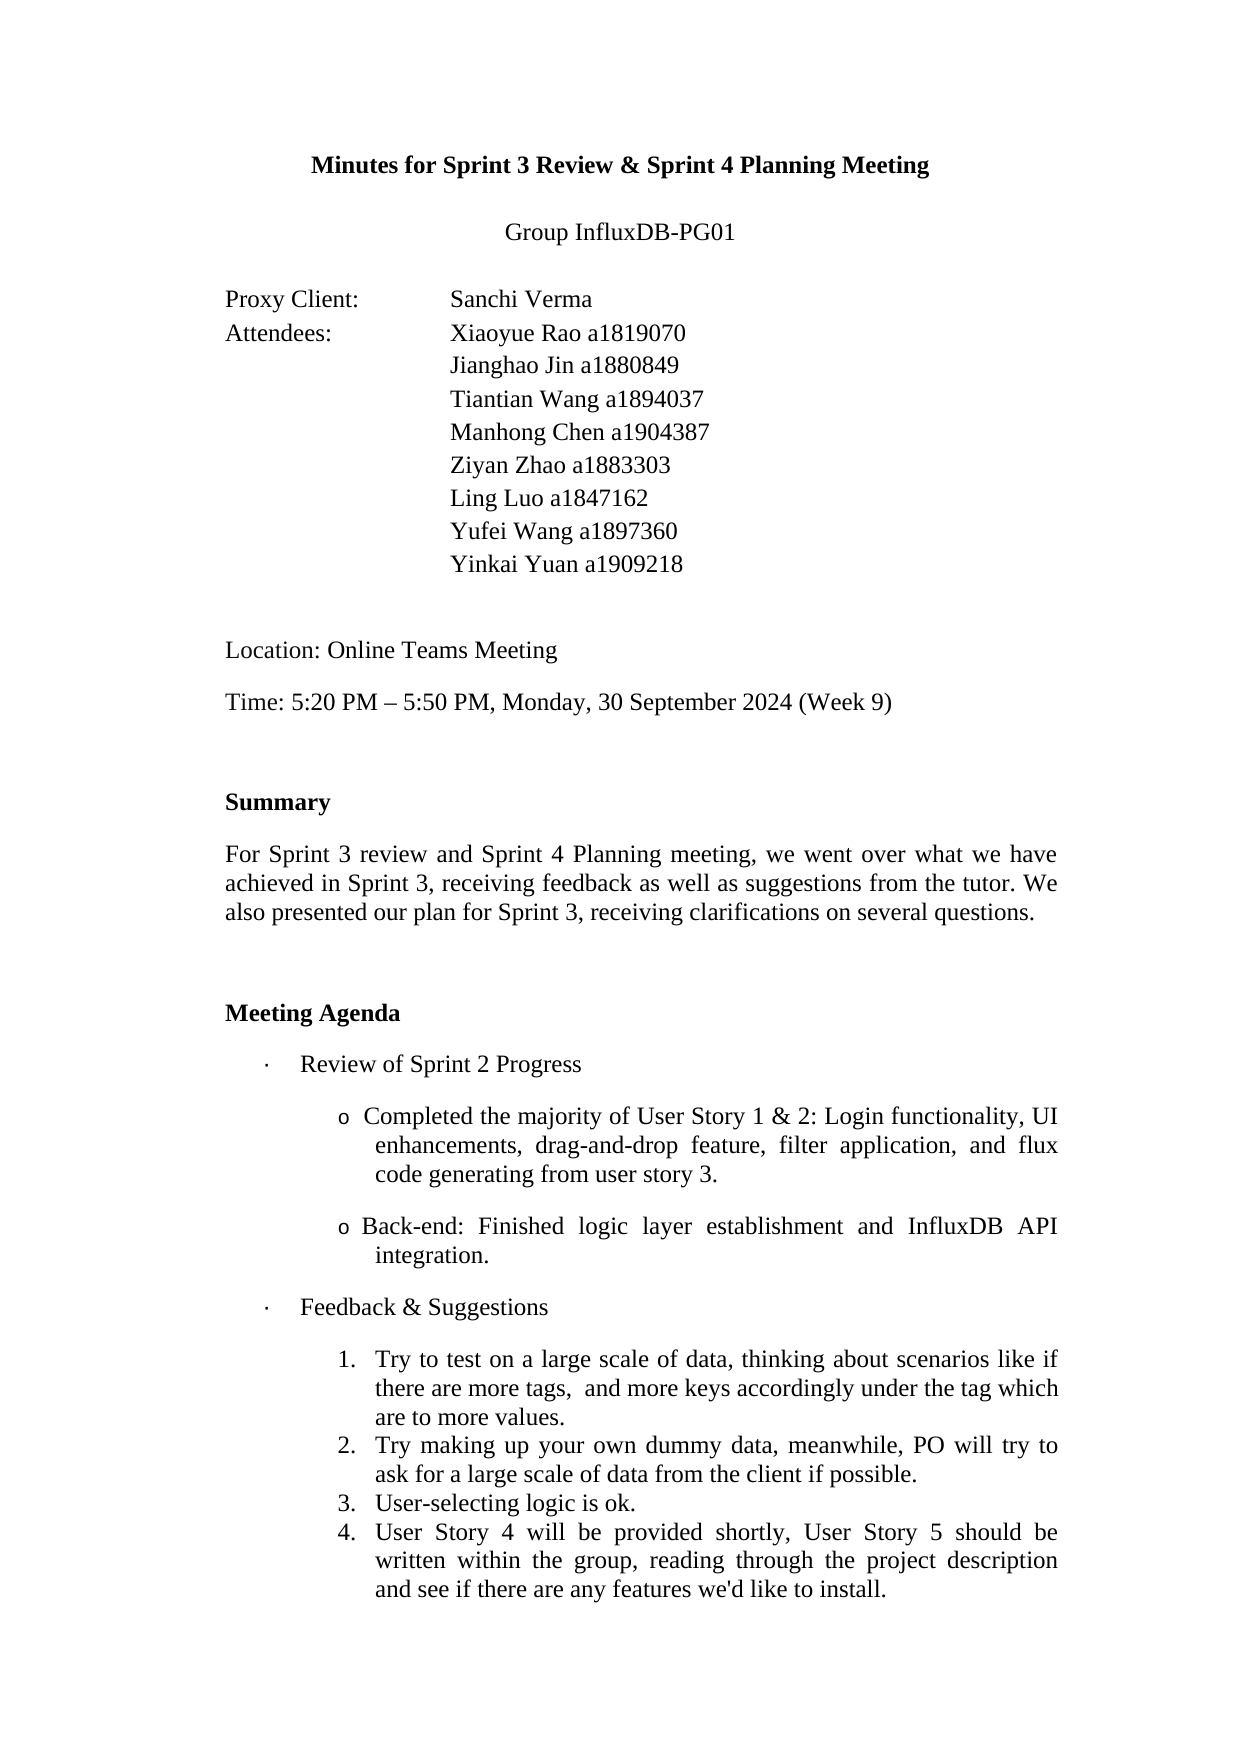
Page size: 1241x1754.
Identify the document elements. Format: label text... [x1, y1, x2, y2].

text Ziyan Zhao a1883303 [375, 450, 1090, 478]
text Attendees: Xiaoyue Rao a1819070 [225, 318, 1090, 346]
text Manhong Chen a1904387 [375, 417, 1090, 445]
list User-selecting logic is ok. [337, 1488, 1059, 1517]
text Tiantian Wang a1894037 [375, 384, 1090, 412]
text o Back-end: Finished logic layer establishment and InfluxDB API integration. [337, 1211, 1059, 1269]
text Yinkai Yuan a1909218 [375, 549, 1090, 577]
list Try making up your own dummy data, meanwhile, PO will try to ask for a large scale of data from the client if possible. [337, 1430, 1059, 1488]
text Jianghao Jin a1880849 [375, 351, 1090, 379]
text Minutes for Sprint 3 Review & Sprint 4 Planning Meeting [150, 150, 1090, 179]
text Location: Online Teams Meeting [321, 635, 1059, 664]
text o Completed the majority of User Story 1 & 2: Login functionality, UI enhancements, drag-and-drop feature, filter application, and flux code generating from user story 3. [337, 1101, 1059, 1188]
text Summary [225, 787, 1059, 816]
text Group InfluxDB-PG01 [150, 217, 1090, 246]
list User Story 4 will be provided shortly, User Story 5 should be written within the group, reading through the project description and see if there are any features we'd like to install. [337, 1517, 1059, 1603]
list Try to test on a large scale of data, thinking about scenarios like if there are more tags, and more keys accordingly under the tag which are to more values. [337, 1344, 1059, 1430]
text Time: 5:20 PM – 5:50 PM, Monday, 30 September 2024 (Week 9) [285, 687, 1059, 715]
text Yufei Wang a1897360 [375, 516, 1090, 544]
text Ling Luo a1847162 [375, 483, 1090, 511]
text · Review of Sprint 2 Progress [262, 1049, 1059, 1078]
text For Sprint 3 review and Sprint 4 Planning meeting, we went over what we have achieved in Sprint 3, receiving feedback as well as suggestions from the tutor. We also presented our plan for Sprint 3, receiving clarifications on several questions. [225, 839, 1059, 925]
text Proxy Client: Sanchi Verma [225, 284, 1090, 313]
text · Feedback & Suggestions [262, 1292, 1059, 1321]
text Meeting Agenda [225, 998, 1059, 1026]
